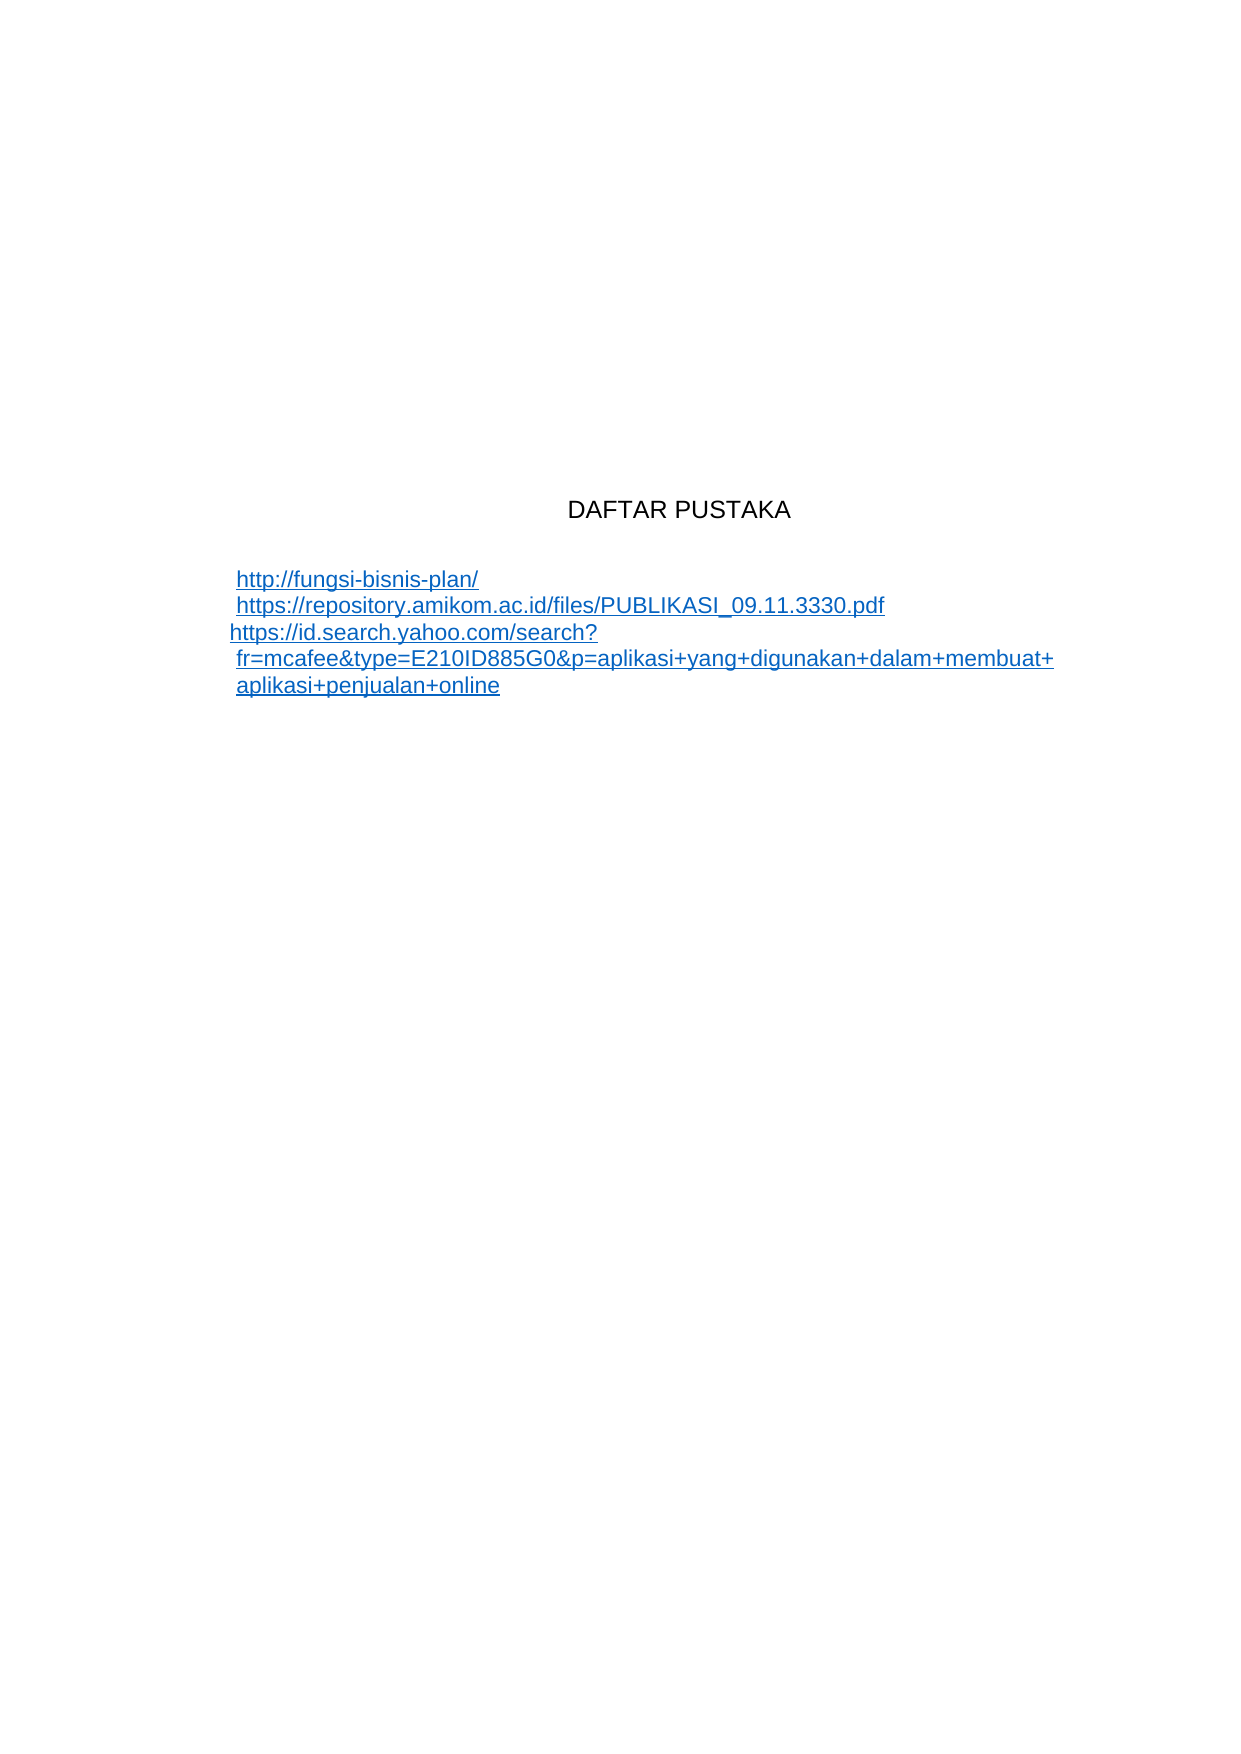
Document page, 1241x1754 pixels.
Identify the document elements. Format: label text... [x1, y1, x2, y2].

text https://id.search.yahoo.com/search?fr=mcafee&type=E210ID885G0&p=aplikasi+yang+digunakan+dalam+membuat+aplikasi+penjualan+online [229, 619, 1063, 698]
list DAFTAR PUSTAKA [295, 495, 1063, 524]
text http://fungsi-bisnis-plan/ [236, 566, 1063, 592]
text https://repository.amikom.ac.id/files/PUBLIKASI_09.11.3330.pdf [236, 592, 1063, 619]
